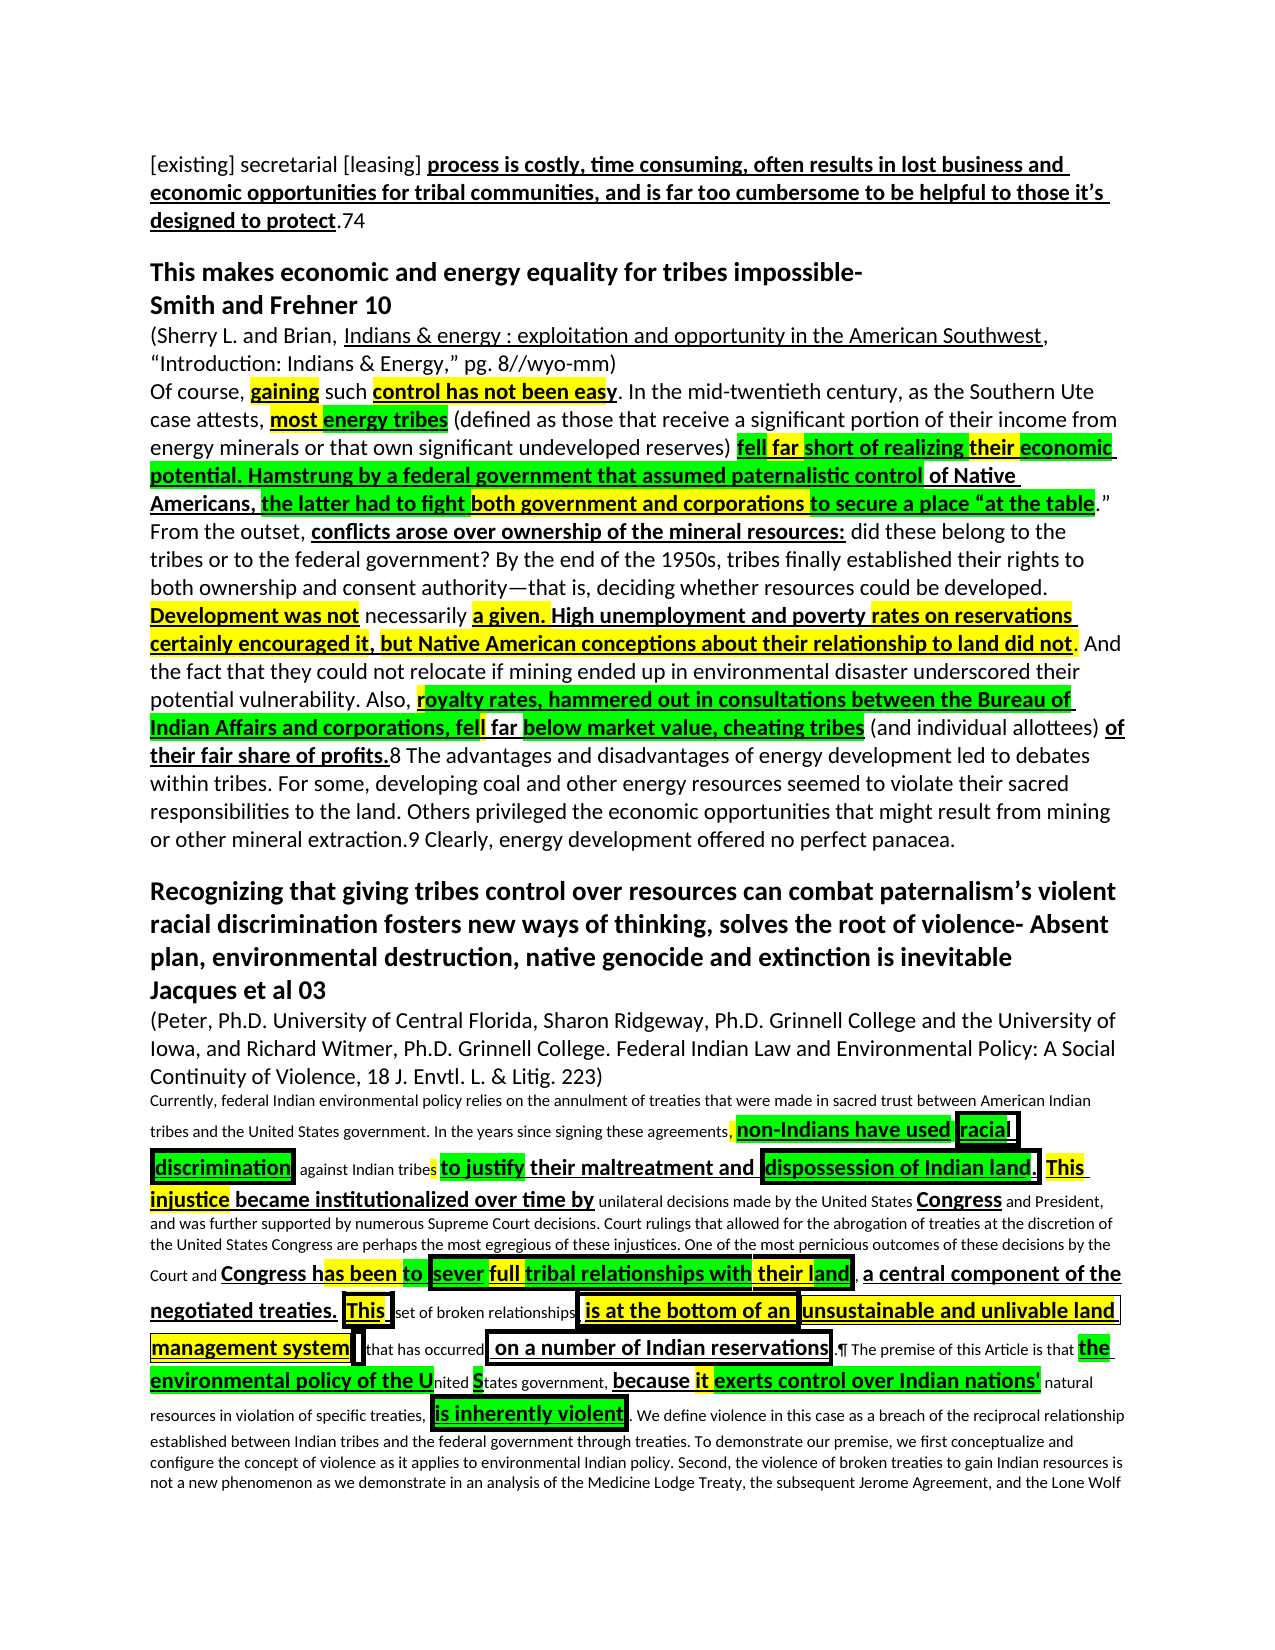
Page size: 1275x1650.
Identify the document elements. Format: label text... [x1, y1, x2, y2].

text Jacques et al 03 [150, 973, 1125, 1006]
text Smith and Frehner 10 [150, 288, 1125, 321]
text (Sherry L. and Brian, Indians & energy : exploitation and opportunity in the American Southwest, “Introduction: Indians & Energy,” pg. 8//wyo-mm) [150, 321, 1125, 377]
subtitle Recognizing that giving tribes control over resources can combat paternalism’s violent racial discrimination fosters new ways of thinking, solves the root of violence- Absent plan, environmental destruction, native genocide and extinction is inevitable [150, 874, 1125, 973]
text (Peter, Ph.D. University of Central Florida, Sharon Ridgeway, Ph.D. Grinnell College and the University of Iowa, and Richard Witmer, Ph.D. Grinnell College. Federal Indian Law and Environmental Policy: A Social Continuity of Violence, 18 J. Envtl. L. & Litig. 223) [150, 1006, 1125, 1090]
subtitle This makes economic and energy equality for tribes impossible- [150, 255, 1125, 288]
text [150, 150, 1125, 234]
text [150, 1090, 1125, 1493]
text Of course, gaining such control has not been easy. In the mid-twentieth century, as the Southern Ute case attests, most energy tribes (defined as those that receive a significant portion of their income from energy minerals or that own significant undeveloped reserves) fell far short of realizing their economic potential. Hamstrung by a federal government that assumed paternalistic control of Native Americans, the latter had to fight both government and corporations to secure a place “at the table.” From the outset, conflicts arose over ownership of the mineral resources: did these belong to the tribes or to the federal government? By the end of the 1950s, tribes finally established their rights to both ownership and consent authority—that is, deciding whether resources could be developed. Development was not necessarily a given. High unemployment and poverty rates on reservations certainly encouraged it, but Native American conceptions about their relationship to land did not. And the fact that they could not relocate if mining ended up in environmental disaster underscored their potential vulnerability. Also, royalty rates, hammered out in consultations between the Bureau of Indian Affairs and corporations, fell far below market value, cheating tribes (and individual allottees) of their fair share of profits.8 The advantages and disadvantages of energy development led to debates within tribes. For some, developing coal and other energy resources seemed to violate their sacred responsibilities to the land. Others privileged the economic opportunities that might result from mining or other mineral extraction.9 Clearly, energy development offered no perfect panacea. [150, 377, 1125, 853]
